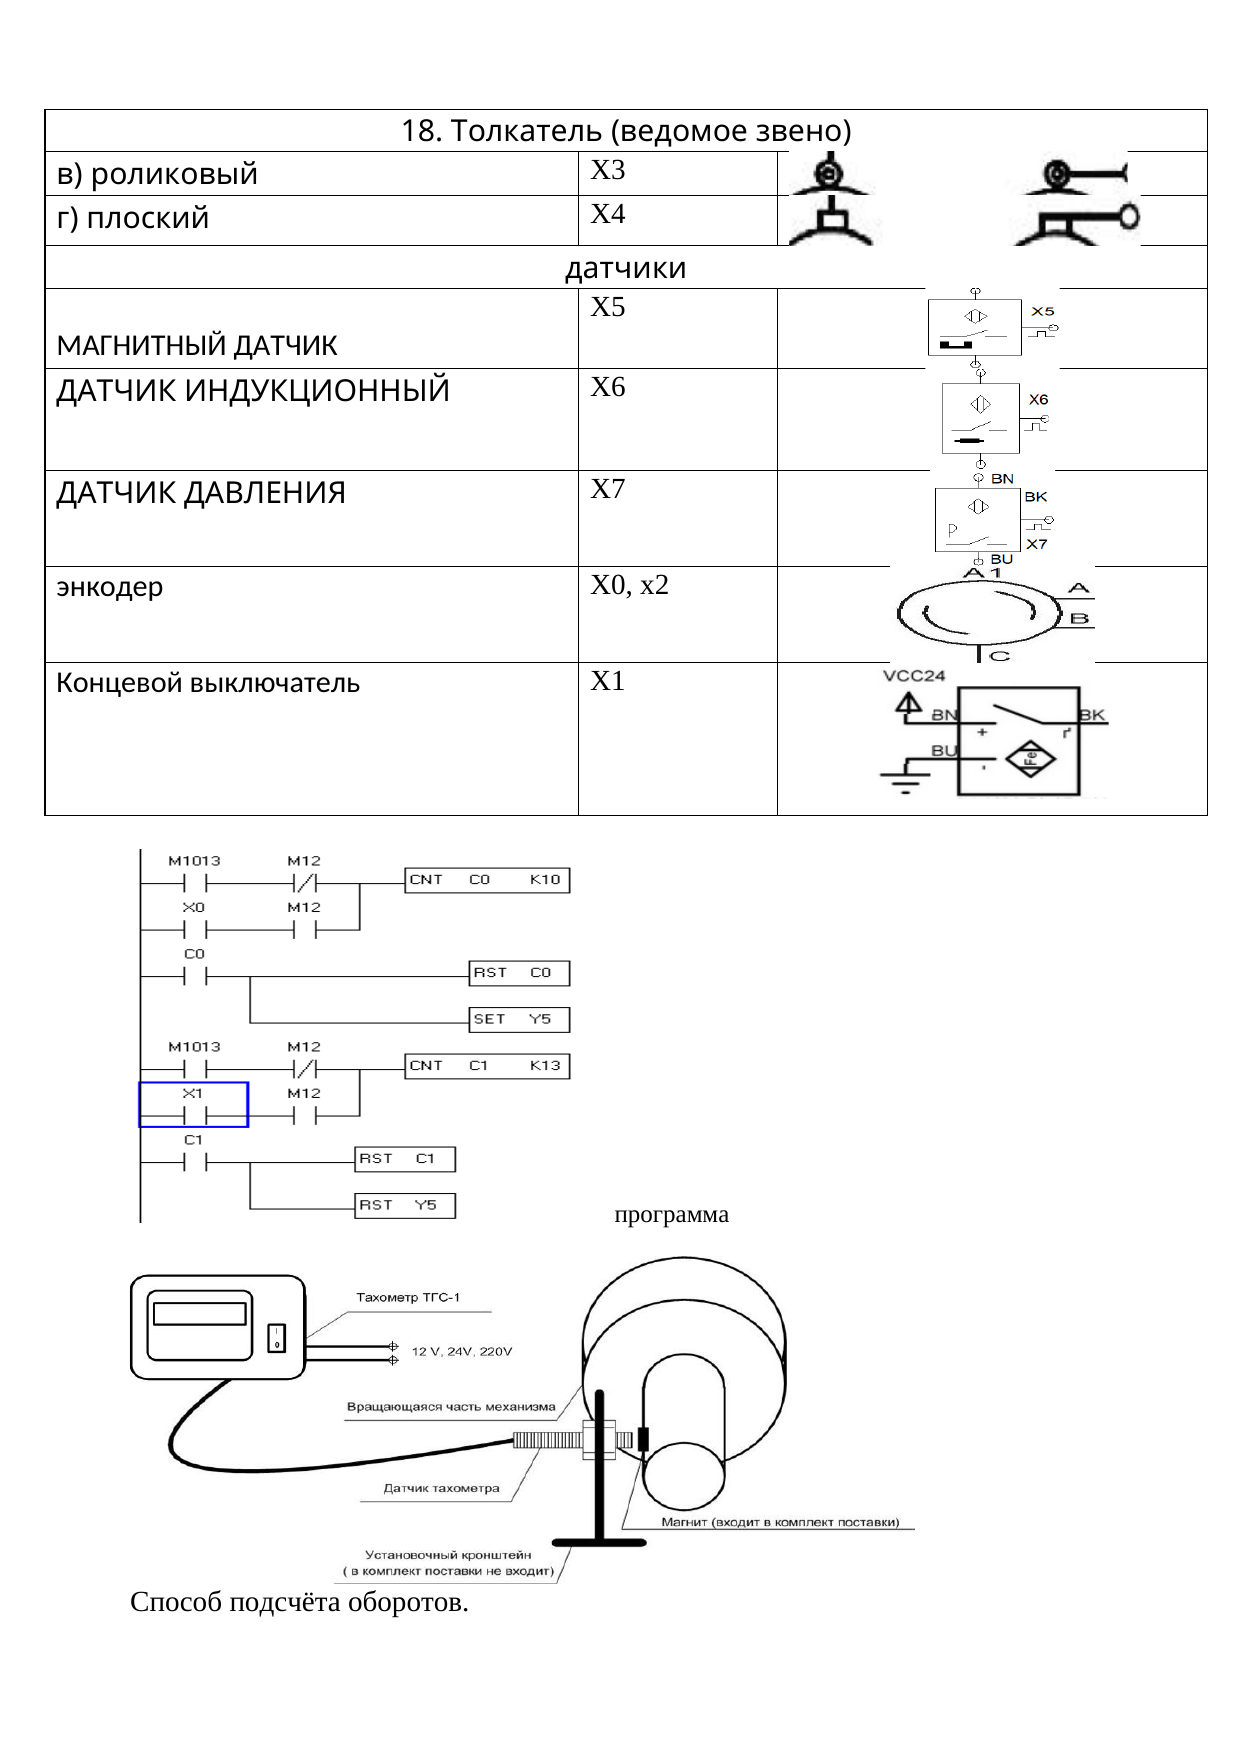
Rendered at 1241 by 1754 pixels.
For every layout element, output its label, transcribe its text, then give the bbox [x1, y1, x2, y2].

picture [129, 849, 577, 1223]
text Способ подсчёта оборотов. [56, 1584, 1196, 1617]
table_cell X1 [579, 663, 777, 814]
table_cell [1109, 663, 1207, 814]
table_cell X3 [579, 152, 777, 195]
table_cell ДАТЧИК ИНДУКЦИОННЫЙ [46, 369, 578, 470]
table_cell [1128, 152, 1207, 195]
table_cell [778, 196, 789, 245]
table_cell [1095, 567, 1207, 662]
table_cell энкодер [46, 567, 578, 662]
table_cell X0, x2 [579, 567, 777, 662]
table_cell [778, 471, 930, 566]
table_cell X4 [579, 196, 777, 245]
table_cell [778, 567, 890, 662]
table_cell [1141, 196, 1207, 245]
table_cell X7 [579, 471, 777, 566]
table_cell [778, 289, 925, 368]
table_cell [1056, 471, 1207, 566]
table_cell [1060, 289, 1207, 368]
table_cell датчики [46, 246, 1207, 288]
picture [876, 288, 1109, 815]
table_cell [1049, 369, 1207, 470]
table_cell [778, 152, 789, 195]
table_cell [778, 369, 936, 470]
table_cell Концевой выключатель [46, 663, 578, 814]
table_cell ДАТЧИК ДАВЛЕНИЯ [46, 471, 578, 566]
table_cell X6 [579, 369, 777, 470]
table_cell [778, 663, 876, 814]
table_cell г) плоский [46, 196, 578, 245]
table_cell МАГНИТНЫЙ ДАТЧИК [46, 289, 578, 368]
table_cell X5 [579, 289, 777, 368]
table_cell в) роликовый [46, 152, 578, 195]
table_header 18. Толкатель (ведомое звено) [46, 110, 1207, 151]
picture [129, 1256, 915, 1584]
